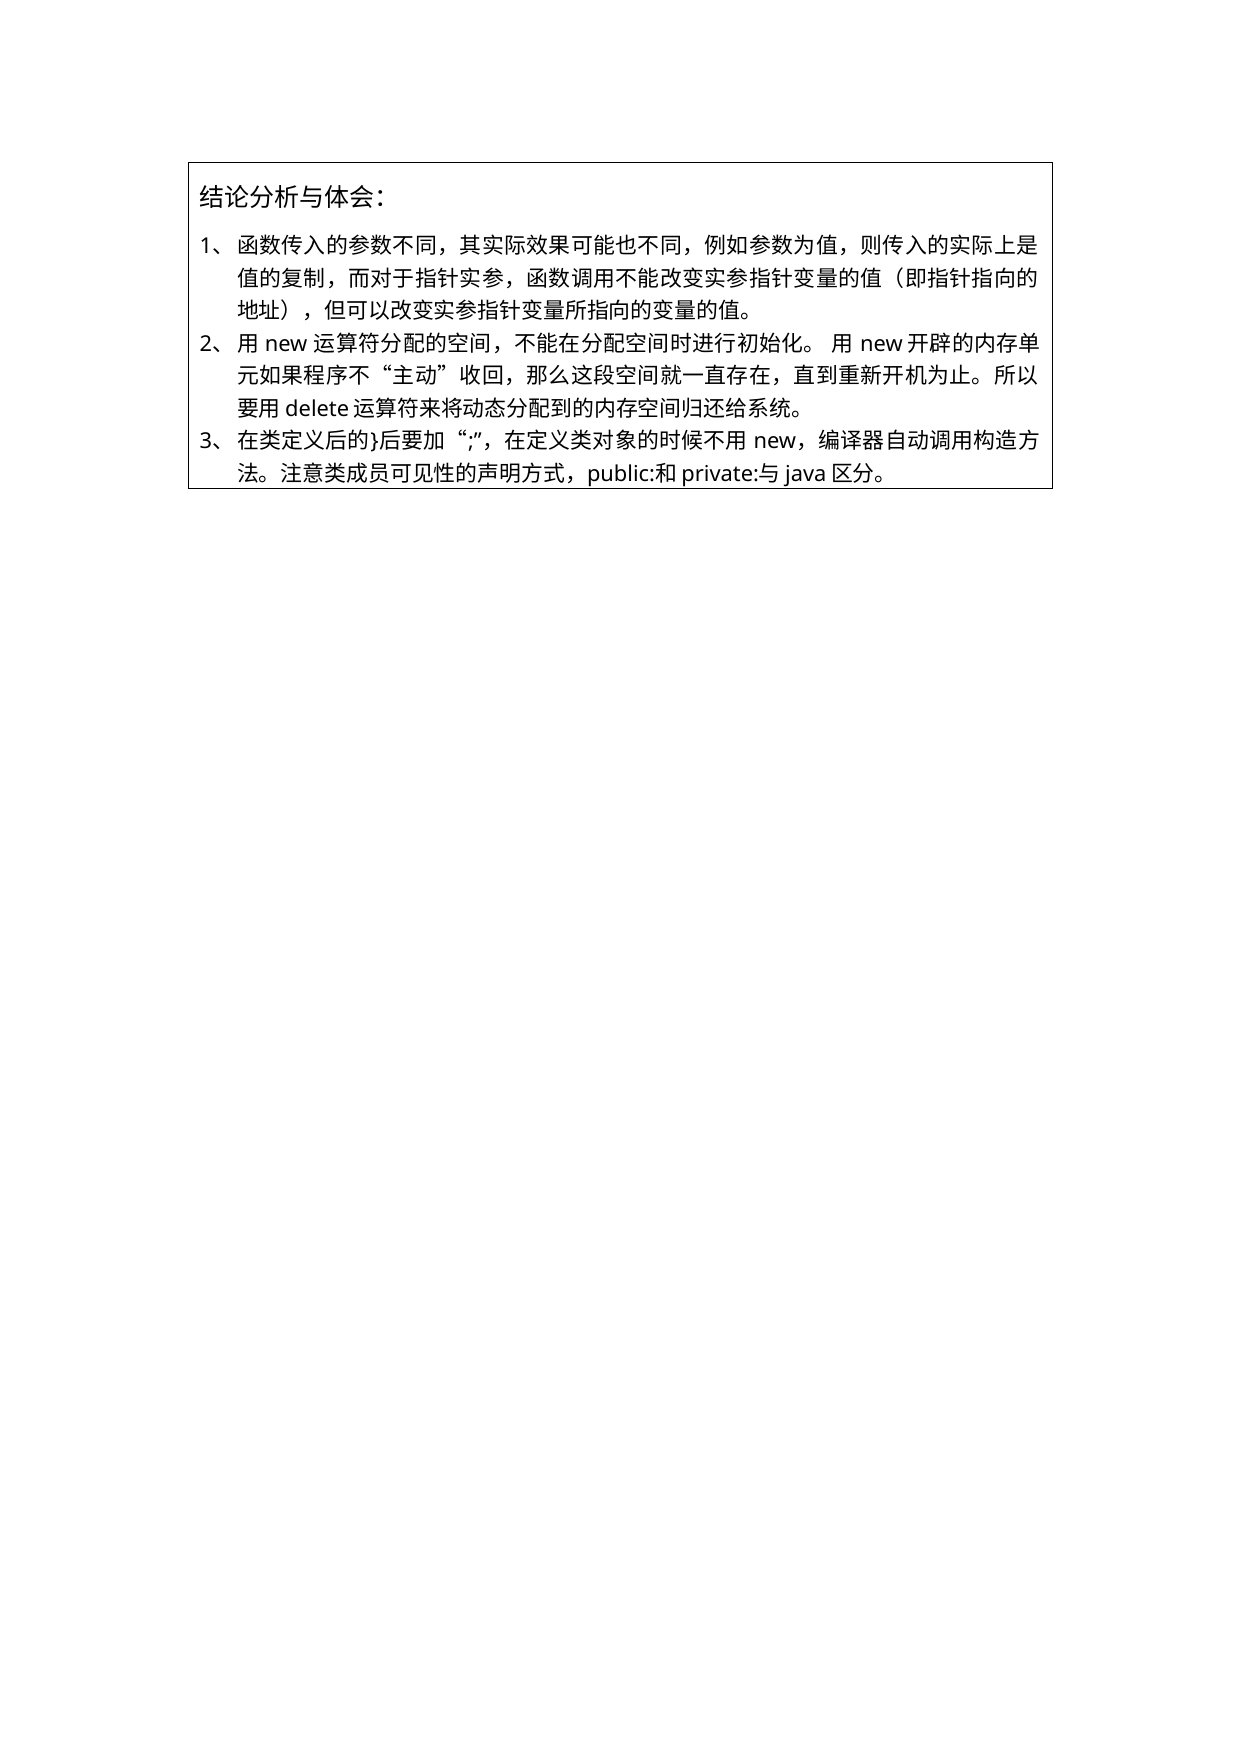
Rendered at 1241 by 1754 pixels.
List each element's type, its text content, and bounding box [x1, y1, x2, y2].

table_cell 结论分析与体会： 函数传入的参数不同，其实际效果可能也不同，例如参数为值，则传入的实际上是值的复制，而对于指针实参，函数调用不能改变实参指针变量的值（即指针指向的地址），但可以改变实参指针变量所指向的变量的值。 用 new 运算符分配的空间，不能在分配空间时进行初始化。 用new开辟的内存单元如果程序不“主动”收回，那么这段空间就一直存在，直到重新开机为止。所以要用delete运算符来将动态分配到的内存空间归还给系统。 在类定义后的}后要加“;”，在定义类对象的时候不用new，编译器自动调用构造方法。注意类成员可见性的声明方式，public:和private:与java区分。 [189, 163, 1052, 488]
